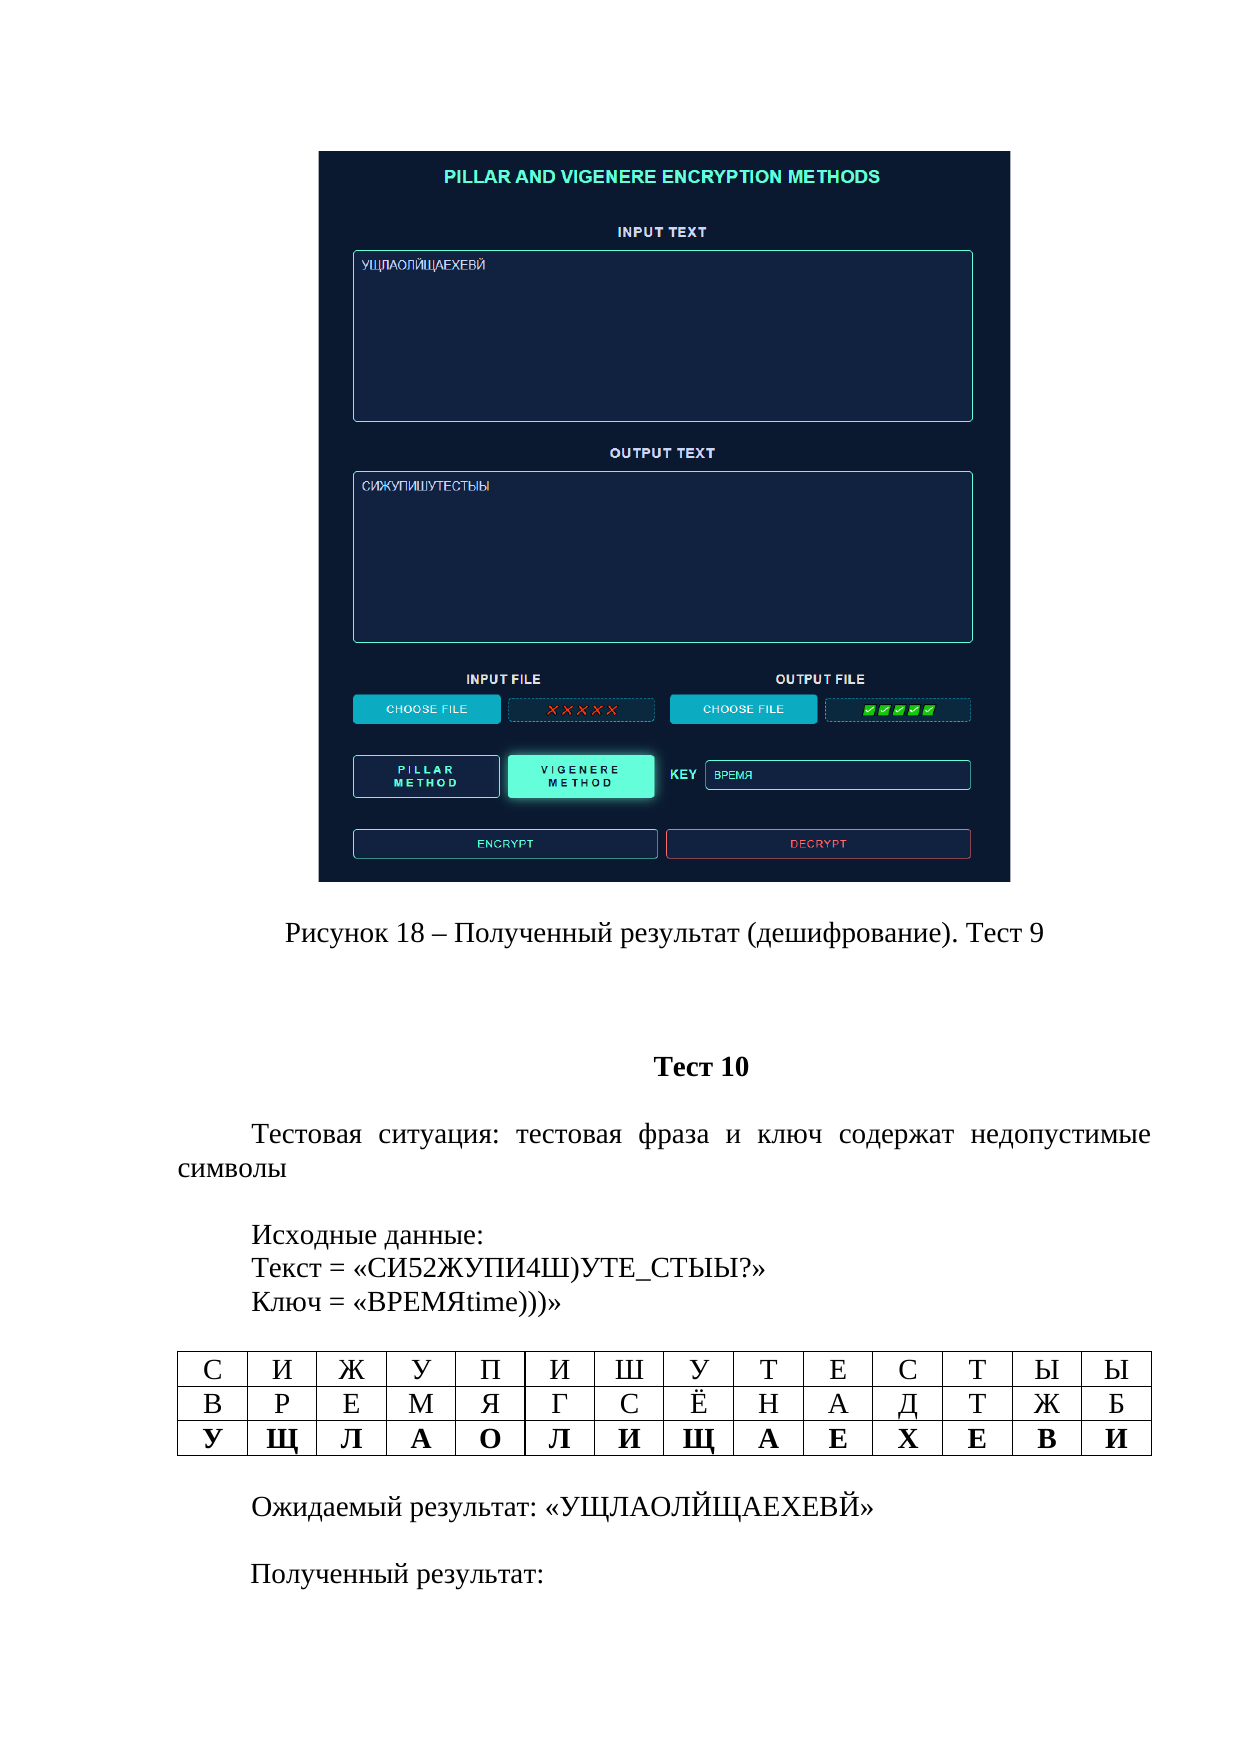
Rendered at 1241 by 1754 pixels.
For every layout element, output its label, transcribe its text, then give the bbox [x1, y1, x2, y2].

table_header Ы [1013, 1352, 1081, 1386]
table_cell И [595, 1421, 663, 1455]
table_header У [387, 1352, 455, 1386]
text Ожидаемый результат: «УЩЛАОЛЙЩАЕХЕВЙ» [177, 1489, 1152, 1523]
table_cell Н [734, 1387, 803, 1420]
table_cell Х [873, 1421, 942, 1455]
picture [318, 151, 1011, 882]
text Ключ = «ВРЕМЯtime)))» [177, 1284, 1152, 1317]
table_cell Ё [664, 1387, 733, 1420]
table_cell Г [526, 1387, 594, 1420]
table_cell А [387, 1421, 455, 1455]
table_cell И [1082, 1421, 1151, 1455]
text Текст = «СИ52ЖУПИ4Ш)УТЕ_СТЫЫ?» [177, 1250, 1152, 1284]
table_cell Л [526, 1421, 594, 1455]
table_cell Д [873, 1387, 942, 1420]
table_header Е [804, 1352, 872, 1386]
table_cell У [178, 1421, 247, 1455]
text Полученный результат: [177, 1556, 1152, 1590]
table_cell В [1013, 1421, 1081, 1455]
table_cell В [178, 1387, 247, 1420]
table_cell Е [943, 1421, 1012, 1455]
table_cell Е [317, 1387, 386, 1420]
table_cell Щ [248, 1421, 316, 1455]
table_header Ы [1082, 1352, 1151, 1386]
table_cell Е [804, 1421, 872, 1455]
table_cell Б [1082, 1387, 1151, 1420]
table_cell Т [943, 1387, 1012, 1420]
table_header П [456, 1352, 524, 1386]
table_header Ж [317, 1352, 386, 1386]
text Исходные данные: [177, 1217, 1152, 1250]
table_cell Р [248, 1387, 316, 1420]
table_header Ш [595, 1352, 663, 1386]
table_cell М [387, 1387, 455, 1420]
table_header С [873, 1352, 942, 1386]
text Тестовая ситуация: тестовая фраза и ключ содержат недопустимые символы [177, 1116, 1152, 1183]
table_header И [248, 1352, 316, 1386]
table_header У [664, 1352, 733, 1386]
table_header Т [734, 1352, 803, 1386]
table_cell С [595, 1387, 663, 1420]
table_header И [526, 1352, 594, 1386]
text Рисунок 18 – Полученный результат (дешифрование). Тест 9 [177, 915, 1152, 948]
table_header С [178, 1352, 247, 1386]
table_cell Ж [1013, 1387, 1081, 1420]
table_cell Я [456, 1387, 524, 1420]
table_cell А [804, 1387, 872, 1420]
table_cell О [456, 1421, 524, 1455]
table_header Т [943, 1352, 1012, 1386]
table_cell Щ [664, 1421, 733, 1455]
text Тест 10 [177, 1049, 1152, 1083]
table_cell А [734, 1421, 803, 1455]
table_cell Л [317, 1421, 386, 1455]
